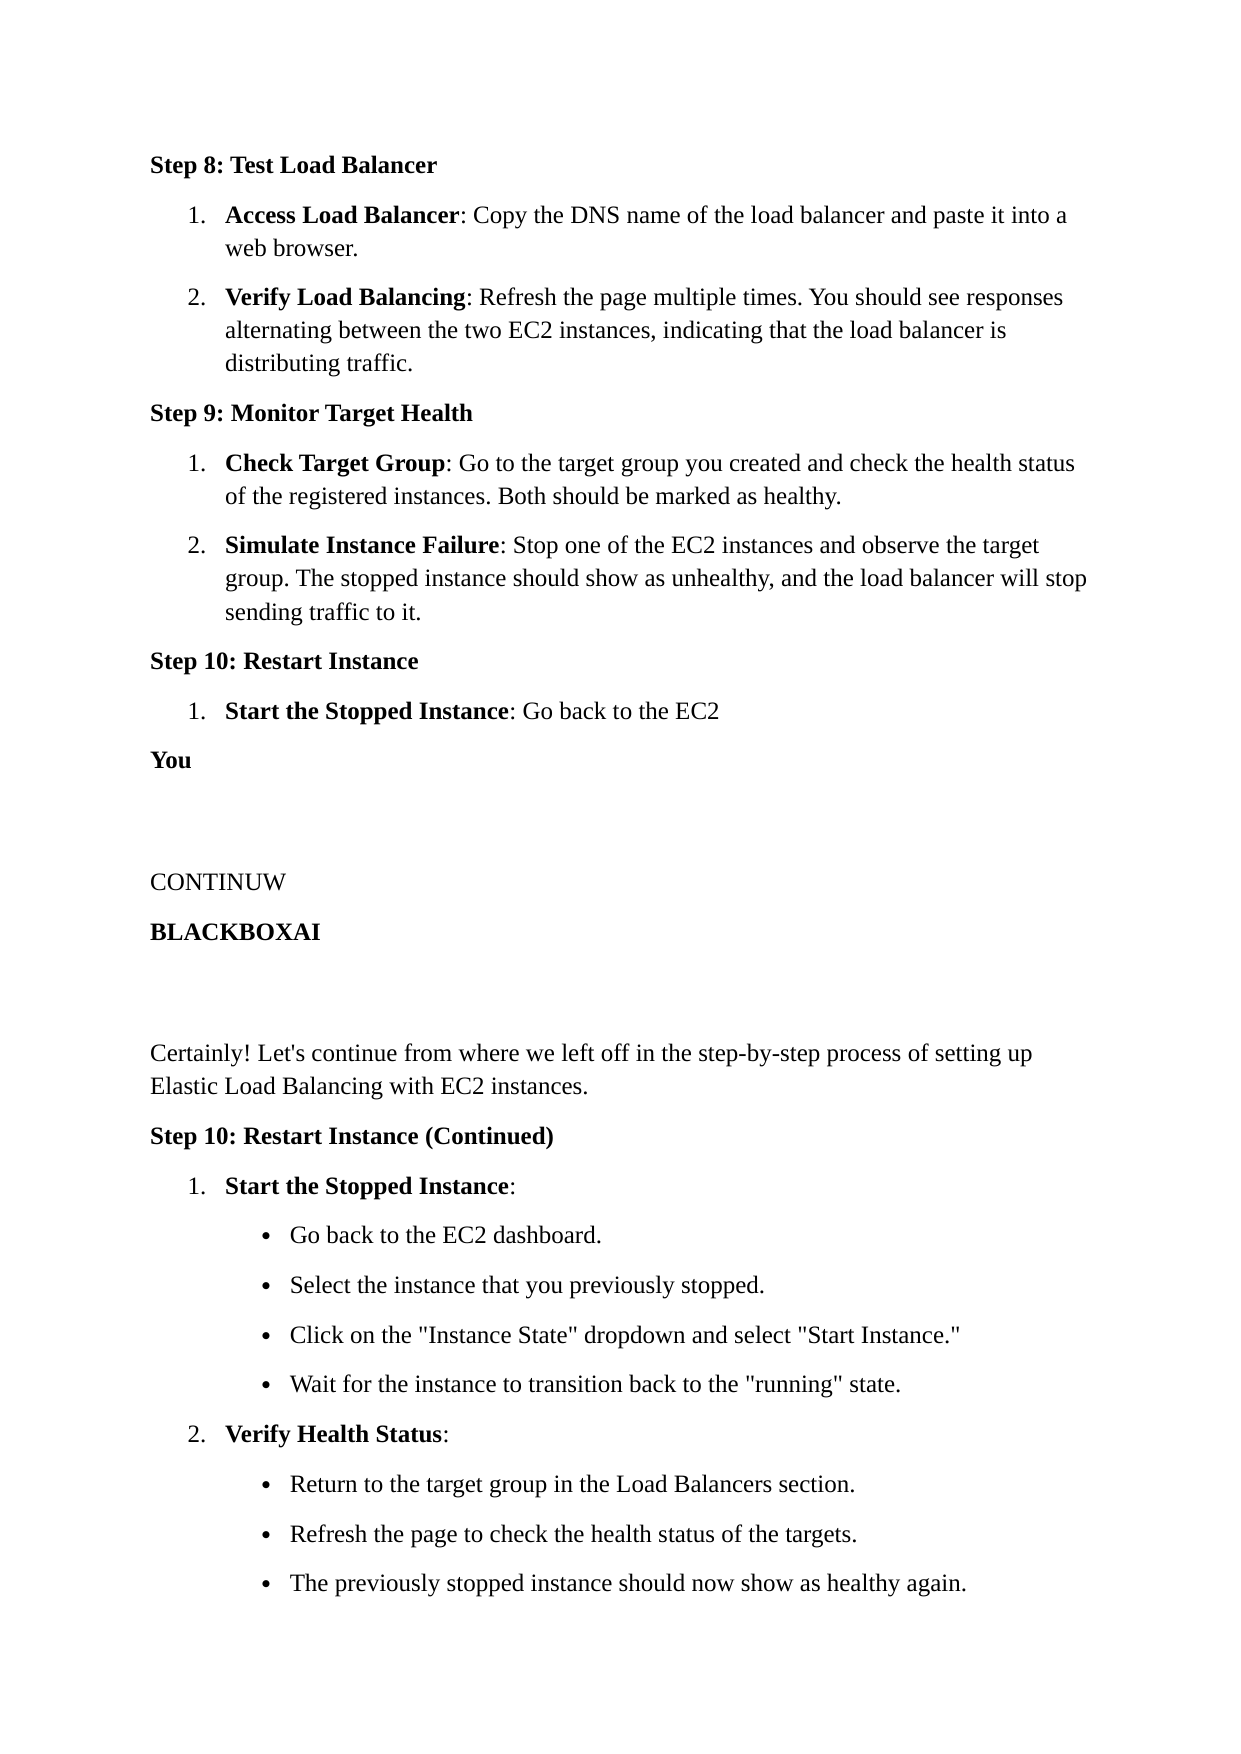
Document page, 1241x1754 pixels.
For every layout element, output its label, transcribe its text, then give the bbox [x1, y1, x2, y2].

list Start the Stopped Instance: [187, 1171, 1090, 1199]
list Start the Stopped Instance: Go back to the EC2 [187, 696, 1090, 725]
list Refresh the page to check the health status of the targets. [262, 1519, 1090, 1547]
list Click on the "Instance State" dropdown and select "Start Instance." [262, 1320, 1090, 1349]
list Verify Health Status: [187, 1419, 1090, 1448]
text Step 8: Test Load Balancer [150, 150, 1090, 179]
text Certainly! Let's continue from where we left off in the step-by-step process of setting up Elastic Load Balancing with EC2 instances. [150, 1038, 1090, 1100]
text BLACKBOXAI [150, 917, 1090, 946]
text Step 9: Monitor Target Health [150, 398, 1090, 427]
list Access Load Balancer: Copy the DNS name of the load balancer and paste it into a web browser. [187, 200, 1090, 261]
list Wait for the instance to transition back to the "running" state. [262, 1369, 1090, 1398]
list Go back to the EC2 dashboard. [262, 1221, 1090, 1249]
list Verify Load Balancing: Refresh the page multiple times. You should see responses alternating between the two EC2 instances, indicating that the load balancer is distributing traffic. [187, 282, 1090, 377]
list Return to the target group in the Load Balancers section. [262, 1469, 1090, 1498]
list The previously stopped instance should now show as healthy again. [262, 1568, 1090, 1597]
list Simulate Instance Failure: Stop one of the EC2 instances and observe the target group. The stopped instance should show as unhealthy, and the load balancer will stop sending traffic to it. [187, 531, 1090, 625]
text Step 10: Restart Instance [150, 646, 1090, 675]
text You [150, 746, 1090, 774]
text CONTINUW [150, 867, 1090, 896]
list Select the instance that you previously stopped. [262, 1270, 1090, 1299]
text Step 10: Restart Instance (Continued) [150, 1121, 1090, 1150]
list Check Target Group: Go to the target group you created and check the health status of the registered instances. Both should be marked as healthy. [187, 448, 1090, 509]
